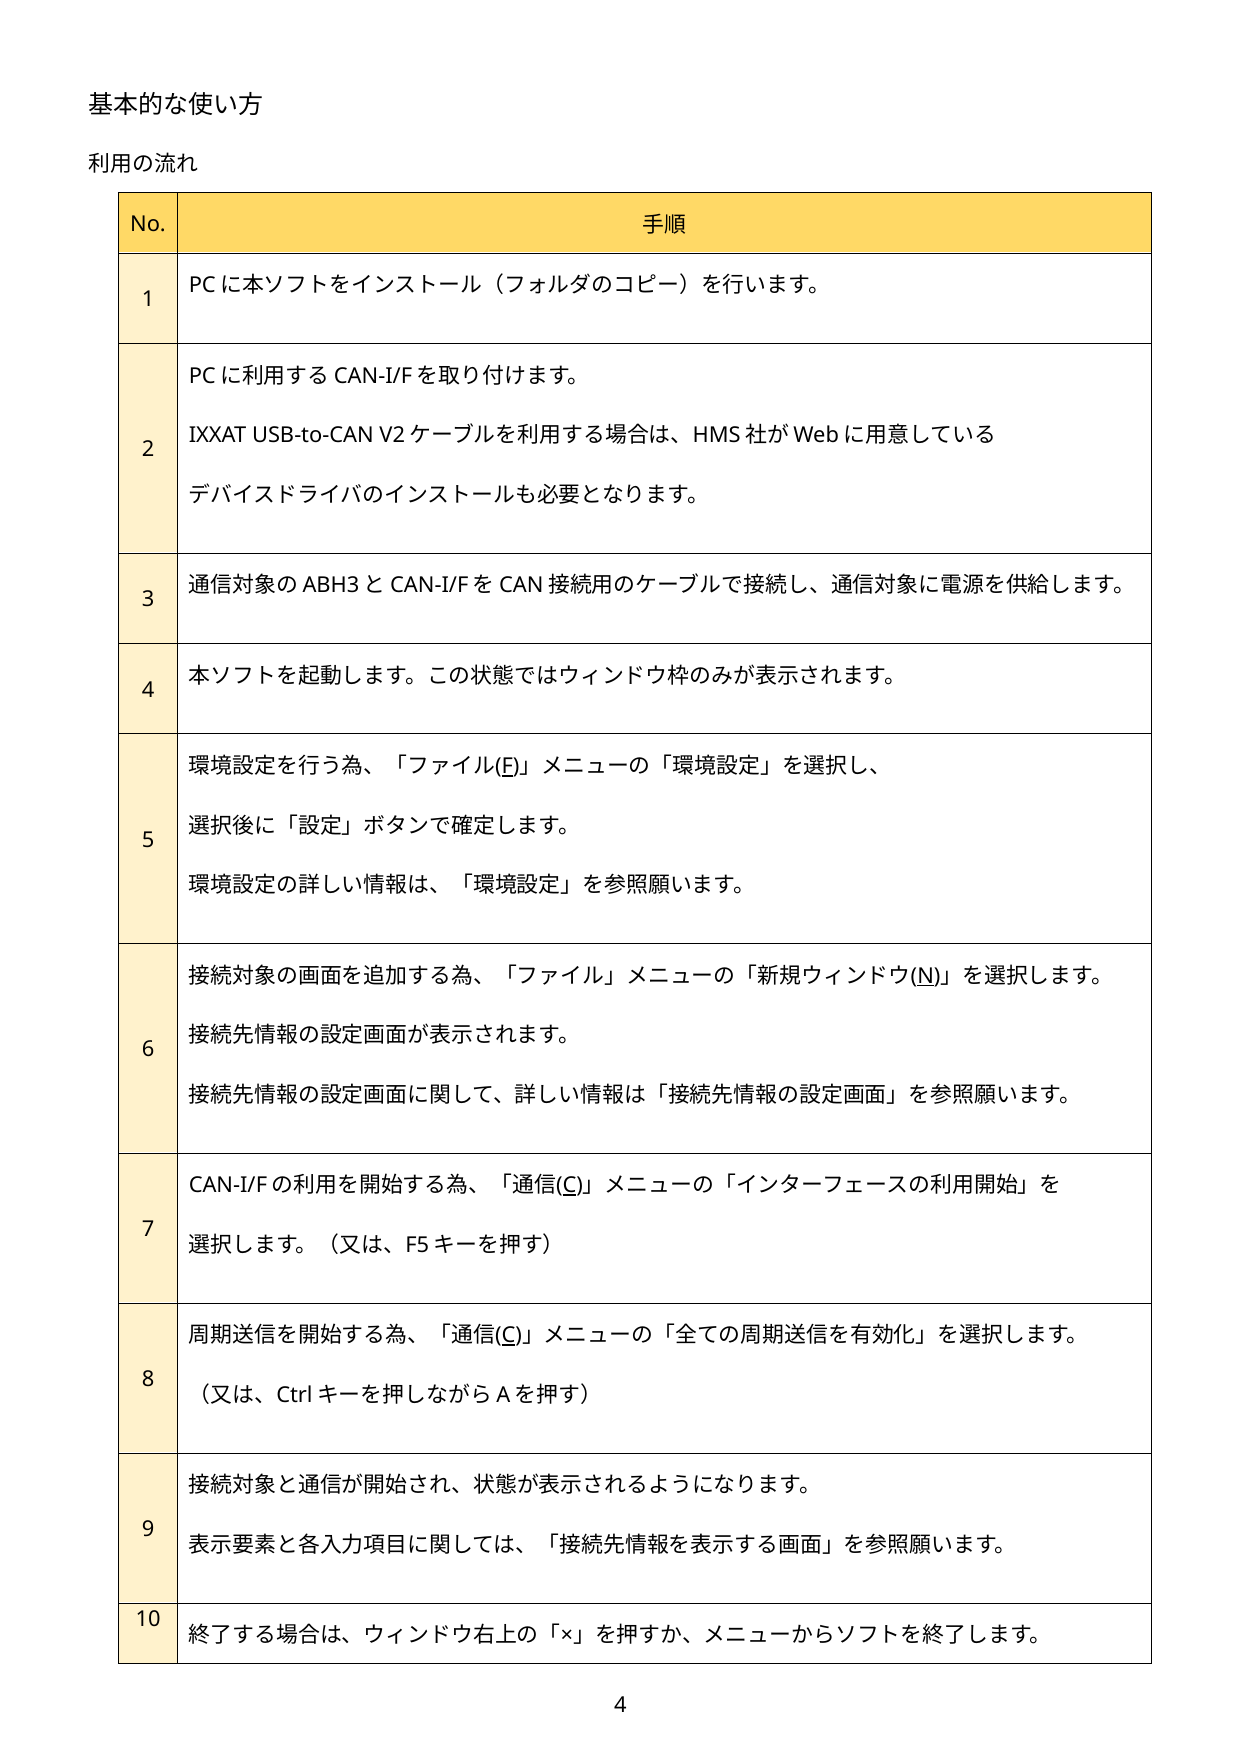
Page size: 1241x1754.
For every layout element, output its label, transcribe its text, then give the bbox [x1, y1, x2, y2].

table_cell 環境設定を行う為、「ファイル(F)」メニューの「環境設定」を選択し、 選択後に「設定」ボタンで確定します。 環境設定の詳しい情報は、「環境設定」を参照願います。 [178, 734, 1151, 943]
table_cell 1 [119, 254, 177, 343]
table_header 手順 [178, 193, 1151, 252]
subtitle 基本的な使い方 [89, 73, 1152, 132]
table_cell 通信対象のABH3とCAN-I/FをCAN接続用のケーブルで接続し、通信対象に電源を供給します。 [178, 554, 1151, 643]
table_header No. [119, 193, 177, 252]
text 利用の流れ [89, 132, 1152, 192]
table_cell 3 [119, 554, 177, 643]
table_cell 本ソフトを起動します。この状態ではウィンドウ枠のみが表示されます。 [178, 644, 1151, 733]
table_cell 6 [119, 944, 177, 1152]
table_cell CAN-I/Fの利用を開始する為、「通信(C)」メニューの「インターフェースの利用開始」を 選択します。（又は、F5キーを押す） [178, 1154, 1151, 1302]
table_cell PCに本ソフトをインストール（フォルダのコピー）を行います。 [178, 254, 1151, 343]
table_cell PCに利用するCAN-I/Fを取り付けます。 IXXAT USB-to-CAN V2ケーブルを利用する場合は、HMS社がWebに用意している デバイスドライバのインストールも必要となります。 [178, 344, 1151, 552]
table_cell 5 [119, 734, 177, 943]
table_cell 4 [119, 644, 177, 733]
table_cell 接続対象と通信が開始され、状態が表示されるようになります。 表示要素と各入力項目に関しては、「接続先情報を表示する画面」を参照願います。 [178, 1454, 1151, 1602]
table_cell 10 [119, 1604, 177, 1663]
table_cell 終了する場合は、ウィンドウ右上の「×」を押すか、メニューからソフトを終了します。 [178, 1604, 1151, 1663]
table_cell 8 [119, 1304, 177, 1452]
table_cell 7 [119, 1154, 177, 1302]
table_cell 2 [119, 344, 177, 552]
table_cell 周期送信を開始する為、「通信(C)」メニューの「全ての周期送信を有効化」を選択します。 （又は、Ctrlキーを押しながらAを押す） [178, 1304, 1151, 1452]
table_cell 接続対象の画面を追加する為、「ファイル」メニューの「新規ウィンドウ(N)」を選択します。 接続先情報の設定画面が表示されます。 接続先情報の設定画面に関して、詳しい情報は「接続先情報の設定画面」を参照願います。 [178, 944, 1151, 1152]
table_cell 9 [119, 1454, 177, 1602]
